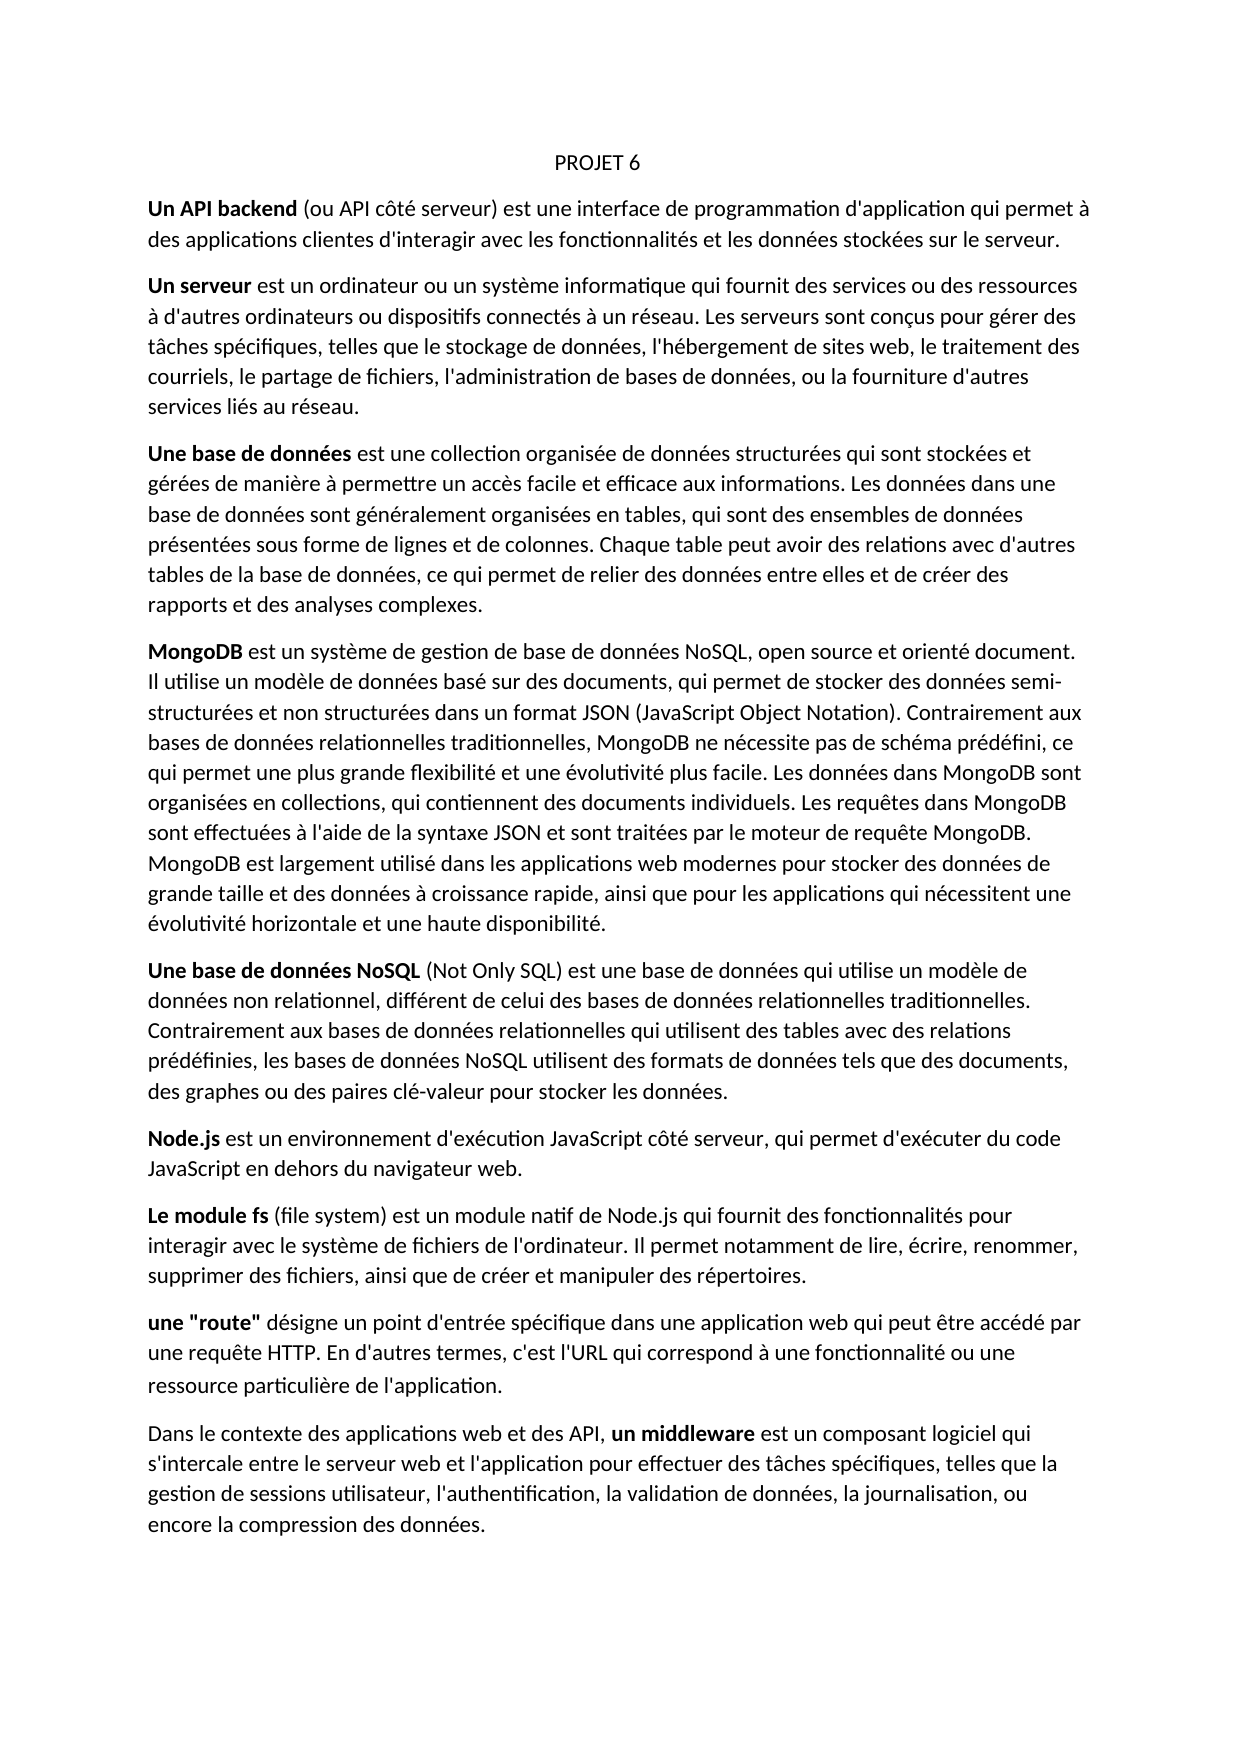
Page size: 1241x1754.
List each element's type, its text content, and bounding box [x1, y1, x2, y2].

text PROJET 6 [148, 148, 1093, 176]
text Dans le contexte des applications web et des API, un middleware est un composant logiciel qui s'intercale entre le serveur web et l'application pour effectuer des tâches spécifiques, telles que la gestion de sessions utilisateur, l'authentification, la validation de données, la journalisation, ou encore la compression des données. [148, 1419, 1093, 1538]
text une "route" désigne un point d'entrée spécifique dans une application web qui peut être accédé par une requête HTTP. En d'autres termes, c'est l'URL qui correspond à une fonctionnalité ou une ressource particulière de l'application. [148, 1308, 1093, 1400]
text MongoDB est un système de gestion de base de données NoSQL, open source et orienté document. Il utilise un modèle de données basé sur des documents, qui permet de stocker des données semi-structurées et non structurées dans un format JSON (JavaScript Object Notation). Contrairement aux bases de données relationnelles traditionnelles, MongoDB ne nécessite pas de schéma prédéfini, ce qui permet une plus grande flexibilité et une évolutivité plus facile. Les données dans MongoDB sont organisées en collections, qui contiennent des documents individuels. Les requêtes dans MongoDB sont effectuées à l'aide de la syntaxe JSON et sont traitées par le moteur de requête MongoDB. MongoDB est largement utilisé dans les applications web modernes pour stocker des données de grande taille et des données à croissance rapide, ainsi que pour les applications qui nécessitent une évolutivité horizontale et une haute disponibilité. [148, 637, 1093, 937]
text Un API backend (ou API côté serveur) est une interface de programmation d'application qui permet à des applications clientes d'interagir avec les fonctionnalités et les données stockées sur le serveur. [148, 194, 1093, 253]
text Une base de données NoSQL (Not Only SQL) est une base de données qui utilise un modèle de données non relationnel, différent de celui des bases de données relationnelles traditionnelles. Contrairement aux bases de données relationnelles qui utilisent des tables avec des relations prédéfinies, les bases de données NoSQL utilisent des formats de données tels que des documents, des graphes ou des paires clé-valeur pour stocker les données. [148, 956, 1093, 1105]
text Le module fs (file system) est un module natif de Node.js qui fournit des fonctionnalités pour interagir avec le système de fichiers de l'ordinateur. Il permet notamment de lire, écrire, renommer, supprimer des fichiers, ainsi que de créer et manipuler des répertoires. [148, 1201, 1093, 1289]
text Un serveur est un ordinateur ou un système informatique qui fournit des services ou des ressources à d'autres ordinateurs ou dispositifs connectés à un réseau. Les serveurs sont conçus pour gérer des tâches spécifiques, telles que le stockage de données, l'hébergement de sites web, le traitement des courriels, le partage de fichiers, l'administration de bases de données, ou la fourniture d'autres services liés au réseau. [148, 272, 1093, 420]
text Node.js est un environnement d'exécution JavaScript côté serveur, qui permet d'exécuter du code JavaScript en dehors du navigateur web. [148, 1124, 1093, 1182]
text Une base de données est une collection organisée de données structurées qui sont stockées et gérées de manière à permettre un accès facile et efficace aux informations. Les données dans une base de données sont généralement organisées en tables, qui sont des ensembles de données présentées sous forme de lignes et de colonnes. Chaque table peut avoir des relations avec d'autres tables de la base de données, ce qui permet de relier des données entre elles et de créer des rapports et des analyses complexes. [148, 439, 1093, 618]
